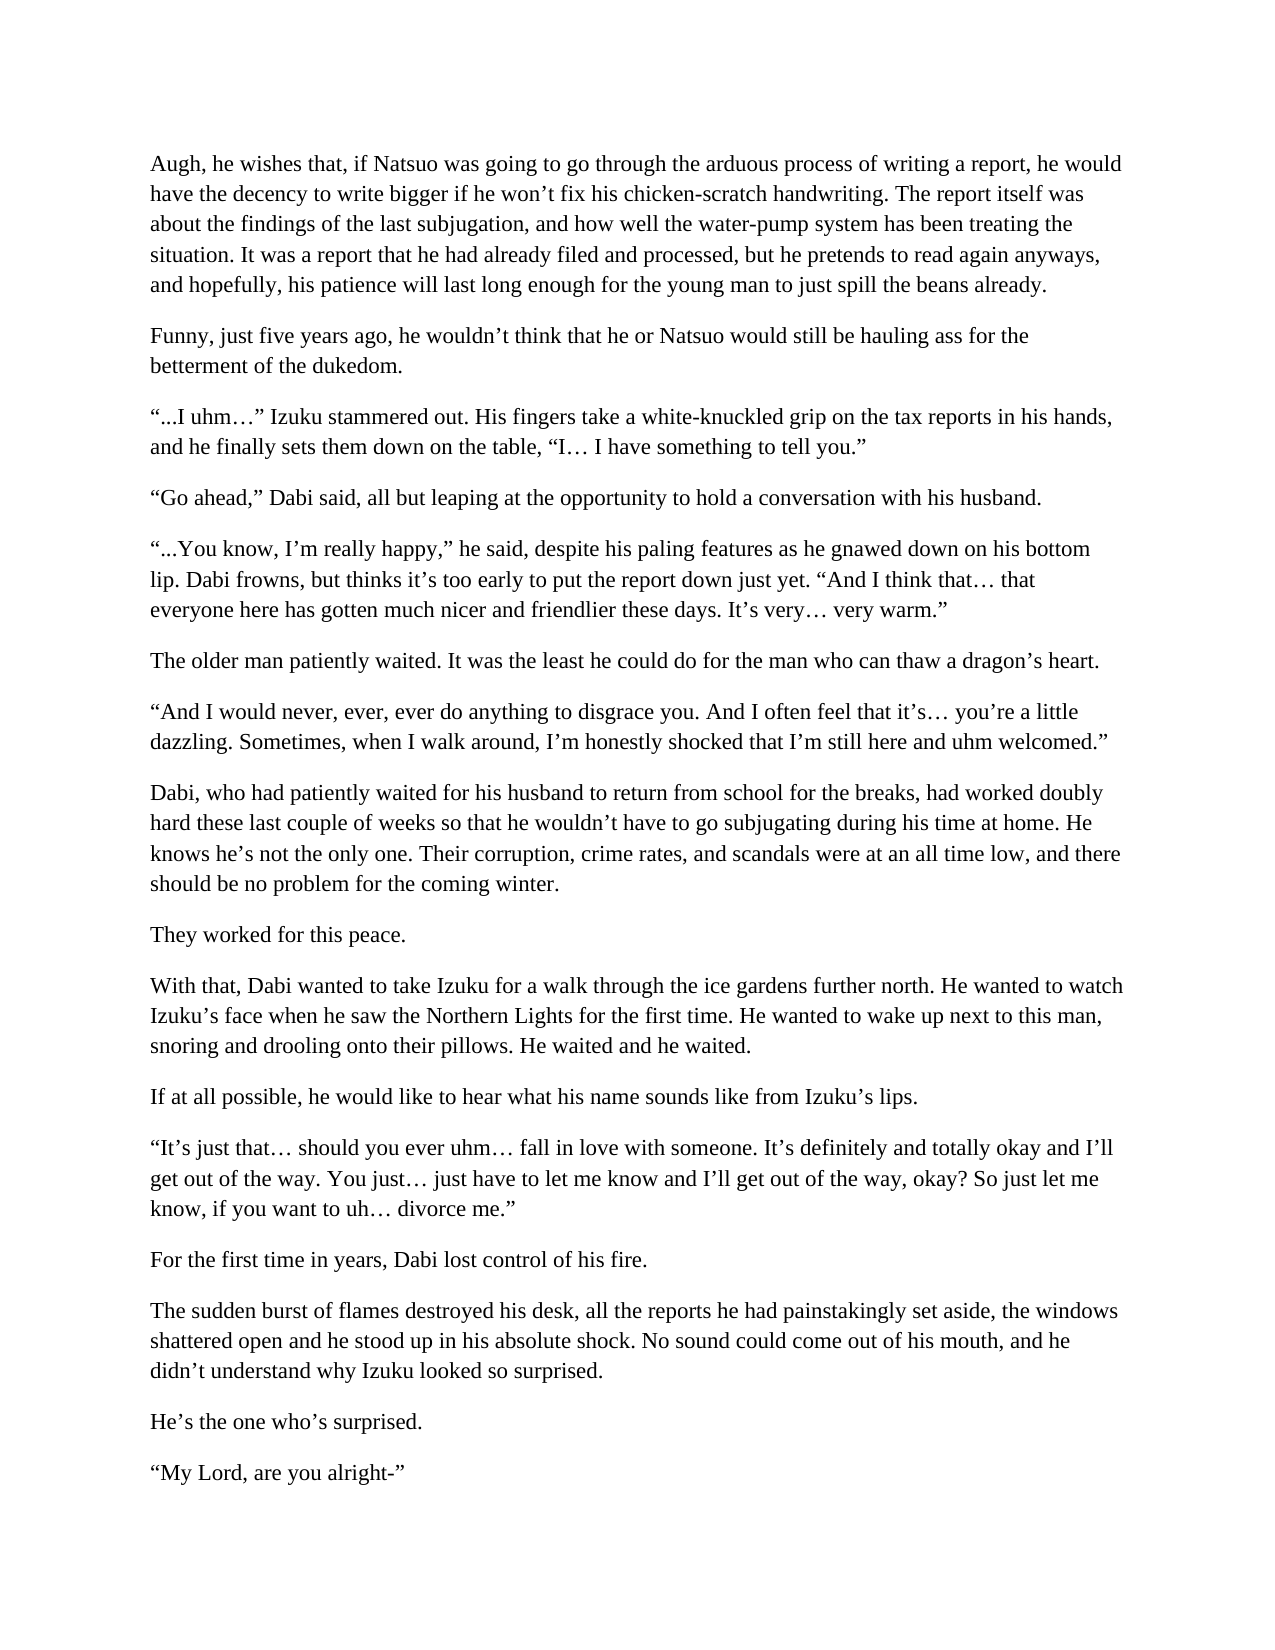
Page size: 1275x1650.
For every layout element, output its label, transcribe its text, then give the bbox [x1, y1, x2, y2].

text Funny, just five years ago, he wouldn’t think that he or Natsuo would still be hauling ass for the betterment of the dukedom. [150, 322, 1125, 378]
text The sudden burst of flames destroyed his desk, all the reports he had painstakingly set aside, the windows shattered open and he stood up in his absolute shock. No sound could come out of his mouth, and he didn’t understand why Izuku looked so surprised. [150, 1297, 1125, 1384]
text With that, Dabi wanted to take Izuku for a walk through the ice gardens further north. He wanted to watch Izuku’s face when he saw the Northern Lights for the first time. He wanted to wake up next to this man, snoring and drooling onto their pillows. He waited and he waited. [150, 972, 1125, 1059]
text “And I would never, ever, ever do anything to disgrace you. And I often feel that it’s… you’re a little dazzling. Sometimes, when I walk around, I’m honestly shocked that I’m still here and uhm welcomed.” [150, 698, 1125, 754]
text “...You know, I’m really happy,” he said, despite his paling features as he gnawed down on his bottom lip. Dabi frowns, but thinks it’s too early to put the report down just yet. “And I think that… that everyone here has gotten much nicer and friendlier these days. It’s very… very warm.” [150, 535, 1125, 622]
text Augh, he wishes that, if Natsuo was going to go through the arduous process of writing a report, he would have the decency to write bigger if he won’t fix his chicken-scratch handwriting. The report itself was about the findings of the last subjugation, and how well the water-pump system has been treating the situation. It was a report that he had already filed and processed, but he pretends to read again anyways, and hopefully, his patience will last long enough for the young man to just spill the beans already. [150, 150, 1125, 297]
text “It’s just that… should you ever uhm… fall in love with someone. It’s definitely and totally okay and I’ll get out of the way. You just… just have to let me know and I’ll get out of the way, okay? So just let me know, if you want to uh… divorce me.” [150, 1134, 1125, 1221]
text “...I uhm…” Izuku stammered out. His fingers take a white-knuckled grip on the tax reports in his hands, and he finally sets them down on the table, “I… I have something to tell you.” [150, 403, 1125, 460]
text “My Lord, are you alright-” [150, 1459, 1125, 1486]
text He’s the one who’s surprised. [150, 1408, 1125, 1435]
text Dabi, who had patiently waited for his husband to return from school for the breaks, had worked doubly hard these last couple of weeks so that he wouldn’t have to go subjugating during his time at home. He knows he’s not the only one. Their corruption, crime rates, and scandals were at an all time low, and there should be no problem for the coming winter. [150, 779, 1125, 896]
text For the first time in years, Dabi lost control of his fire. [150, 1246, 1125, 1272]
text If at all possible, he would like to hear what his name sounds like from Izuku’s lips. [150, 1083, 1125, 1110]
text They worked for this peace. [150, 921, 1125, 947]
text The older man patiently waited. It was the least he could do for the man who can thaw a dragon’s heart. [150, 647, 1125, 673]
text “Go ahead,” Dabi said, all but leaping at the opportunity to hold a conversation with his husband. [150, 484, 1125, 511]
